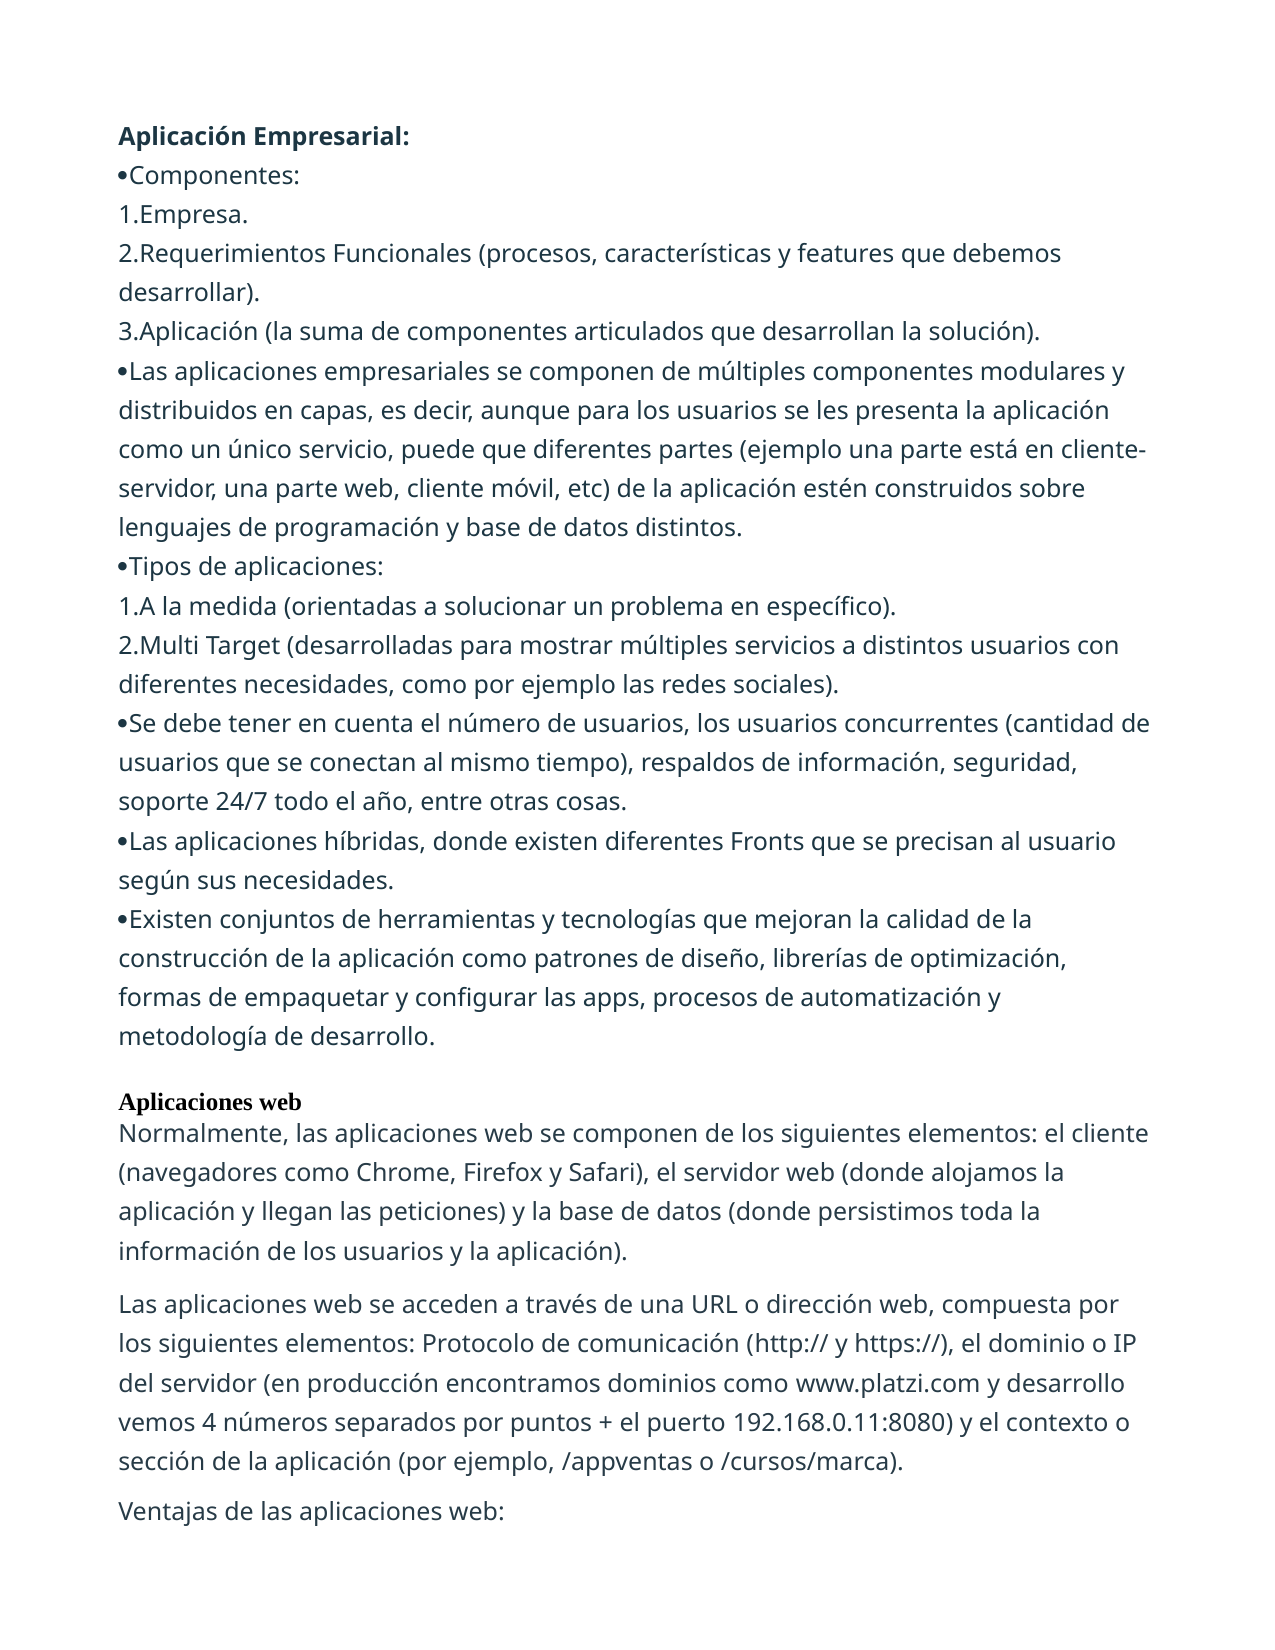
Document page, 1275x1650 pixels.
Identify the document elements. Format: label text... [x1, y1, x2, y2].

list Se debe tener en cuenta el número de usuarios, los usuarios concurrentes (cantidad de usuarios que se conectan al mismo tiempo), respaldos de información, seguridad, soporte 24/7 todo el año, entre otras cosas. [118, 706, 1157, 818]
list Tipos de aplicaciones: [118, 549, 1157, 583]
text Ventajas de las aplicaciones web: [118, 1494, 1157, 1528]
list Requerimientos Funcionales (procesos, características y features que debemos desarrollar). [118, 236, 1157, 309]
text Normalmente, las aplicaciones web se componen de los siguientes elementos: el cliente (navegadores como Chrome, Firefox y Safari), el servidor web (donde alojamos la aplicación y llegan las peticiones) y la base de datos (donde persistimos toda la información de los usuarios y la aplicación). [118, 1116, 1157, 1267]
list Las aplicaciones empresariales se componen de múltiples componentes modulares y distribuidos en capas, es decir, aunque para los usuarios se les presenta la aplicación como un único servicio, puede que diferentes partes (ejemplo una parte está en cliente-servidor, una parte web, cliente móvil, etc) de la aplicación estén construidos sobre lenguajes de programación y base de datos distintos. [118, 353, 1157, 544]
text Aplicación Empresarial: [118, 118, 1157, 152]
list A la medida (orientadas a solucionar un problema en específico). [118, 588, 1157, 622]
list Aplicación (la suma de componentes articulados que desarrollan la solución). [118, 314, 1157, 348]
text Aplicaciones web [118, 1087, 1157, 1116]
list Las aplicaciones híbridas, donde existen diferentes Fronts que se precisan al usuario según sus necesidades. [118, 823, 1157, 896]
list Empresa. [118, 196, 1157, 231]
list Componentes: [118, 157, 1157, 191]
list Existen conjuntos de herramientas y tecnologías que mejoran la calidad de la construcción de la aplicación como patrones de diseño, librerías de optimización, formas de empaquetar y configurar las apps, procesos de automatización y metodología de desarrollo. [118, 901, 1157, 1053]
text Las aplicaciones web se acceden a través de una URL o dirección web, compuesta por los siguientes elementos: Protocolo de comunicación (http:// y https://), el dominio o IP del servidor (en producción encontramos dominios como www.platzi.com y desarrollo vemos 4 números separados por puntos + el puerto 192.168.0.11:8080) y el contexto o sección de la aplicación (por ejemplo, /appventas o /cursos/marca). [118, 1287, 1157, 1478]
list Multi Target (desarrolladas para mostrar múltiples servicios a distintos usuarios con diferentes necesidades, como por ejemplo las redes sociales). [118, 627, 1157, 701]
